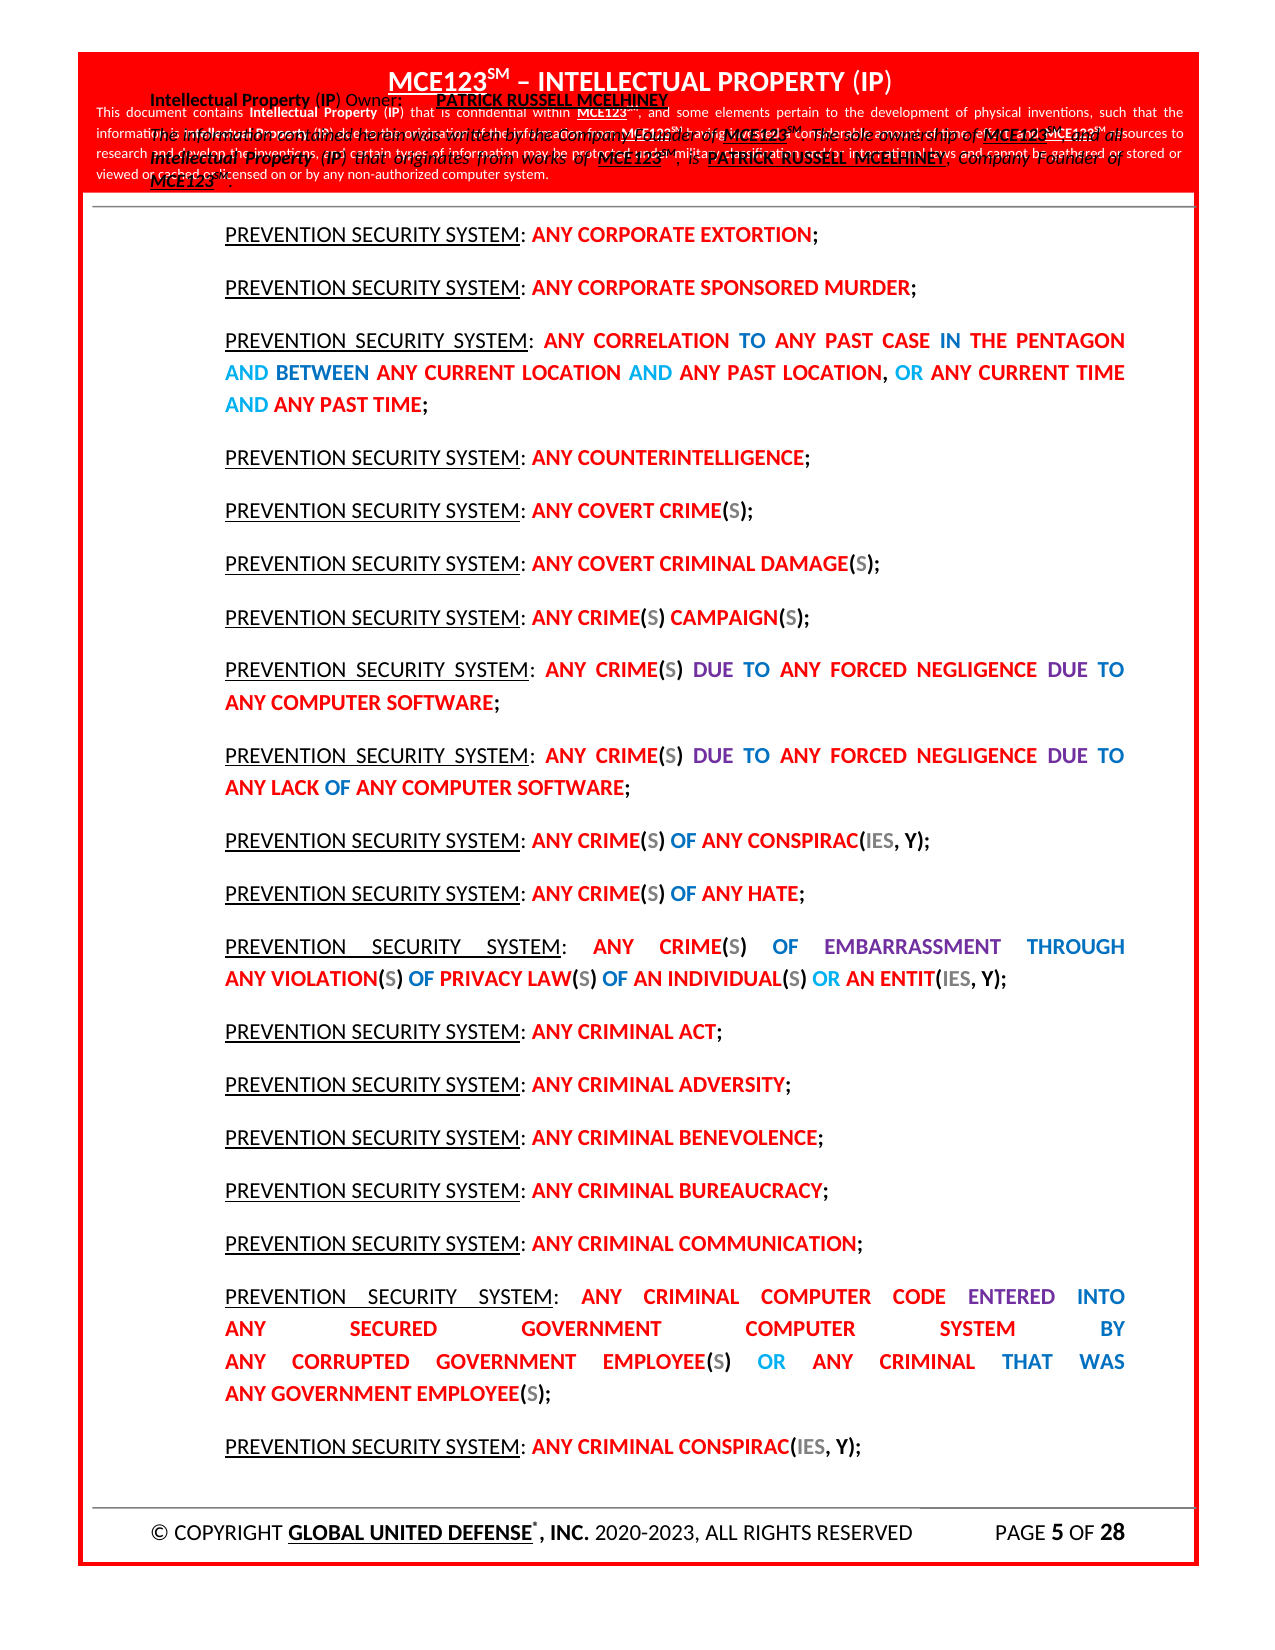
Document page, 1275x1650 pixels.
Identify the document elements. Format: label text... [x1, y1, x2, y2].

text PREVENTION SECURITY SYSTEM: ANY CORRELATION TO ANY PAST CASE IN THE PENTAGON AND BETWEEN ANY CURRENT LOCATION AND ANY PAST LOCATION, OR ANY CURRENT TIME AND ANY PAST TIME; [225, 326, 1125, 418]
text PREVENTION SECURITY SYSTEM: ANY CRIMINAL BENEVOLENCE; [225, 1123, 1125, 1151]
text PREVENTION SECURITY SYSTEM: ANY CRIMINAL CONSPIRAC(IES, Y); [225, 1432, 1125, 1460]
text PREVENTION SECURITY SYSTEM: ANY CRIME(S) OF ANY CONSPIRAC(IES, Y); [225, 826, 1125, 854]
text PREVENTION SECURITY SYSTEM: ANY CRIMINAL COMPUTER CODE ENTERED INTO ANY SECURED GOVERNMENT COMPUTER SYSTEM BY ANY CORRUPTED GOVERNMENT EMPLOYEE(S) OR ANY CRIMINAL THAT WAS ANY GOVERNMENT EMPLOYEE(S); [225, 1282, 1125, 1407]
text PREVENTION SECURITY SYSTEM: ANY CORPORATE EXTORTION; [225, 220, 1125, 248]
text PREVENTION SECURITY SYSTEM: ANY CRIME(S) DUE TO ANY FORCED NEGLIGENCE DUE TO ANY LACK OF ANY COMPUTER SOFTWARE; [225, 741, 1125, 801]
text PREVENTION SECURITY SYSTEM: ANY CRIMINAL ADVERSITY; [225, 1070, 1125, 1098]
text PREVENTION SECURITY SYSTEM: ANY CRIMINAL COMMUNICATION; [225, 1229, 1125, 1257]
text PREVENTION SECURITY SYSTEM: ANY CORPORATE SPONSORED MURDER; [225, 273, 1125, 301]
text PREVENTION SECURITY SYSTEM: ANY CRIME(S) CAMPAIGN(S); [225, 603, 1125, 631]
text PREVENTION SECURITY SYSTEM: ANY COUNTERINTELLIGENCE; [225, 443, 1125, 472]
text PREVENTION SECURITY SYSTEM: ANY CRIME(S) DUE TO ANY FORCED NEGLIGENCE DUE TO ANY COMPUTER SOFTWARE; [225, 656, 1125, 716]
text PREVENTION SECURITY SYSTEM: ANY COVERT CRIME(S); [225, 497, 1125, 524]
text PREVENTION SECURITY SYSTEM: ANY COVERT CRIMINAL DAMAGE(S); [225, 549, 1125, 578]
text PREVENTION SECURITY SYSTEM: ANY CRIMINAL ACT; [225, 1017, 1125, 1045]
text PREVENTION SECURITY SYSTEM: ANY CRIMINAL BUREAUCRACY; [225, 1176, 1125, 1204]
text PREVENTION SECURITY SYSTEM: ANY CRIME(S) OF EMBARRASSMENT THROUGH ANY VIOLATION(S) OF PRIVACY LAW(S) OF AN INDIVIDUAL(S) OR AN ENTIT(IES, Y); [225, 932, 1125, 992]
text PREVENTION SECURITY SYSTEM: ANY CRIME(S) OF ANY HATE; [225, 879, 1125, 907]
